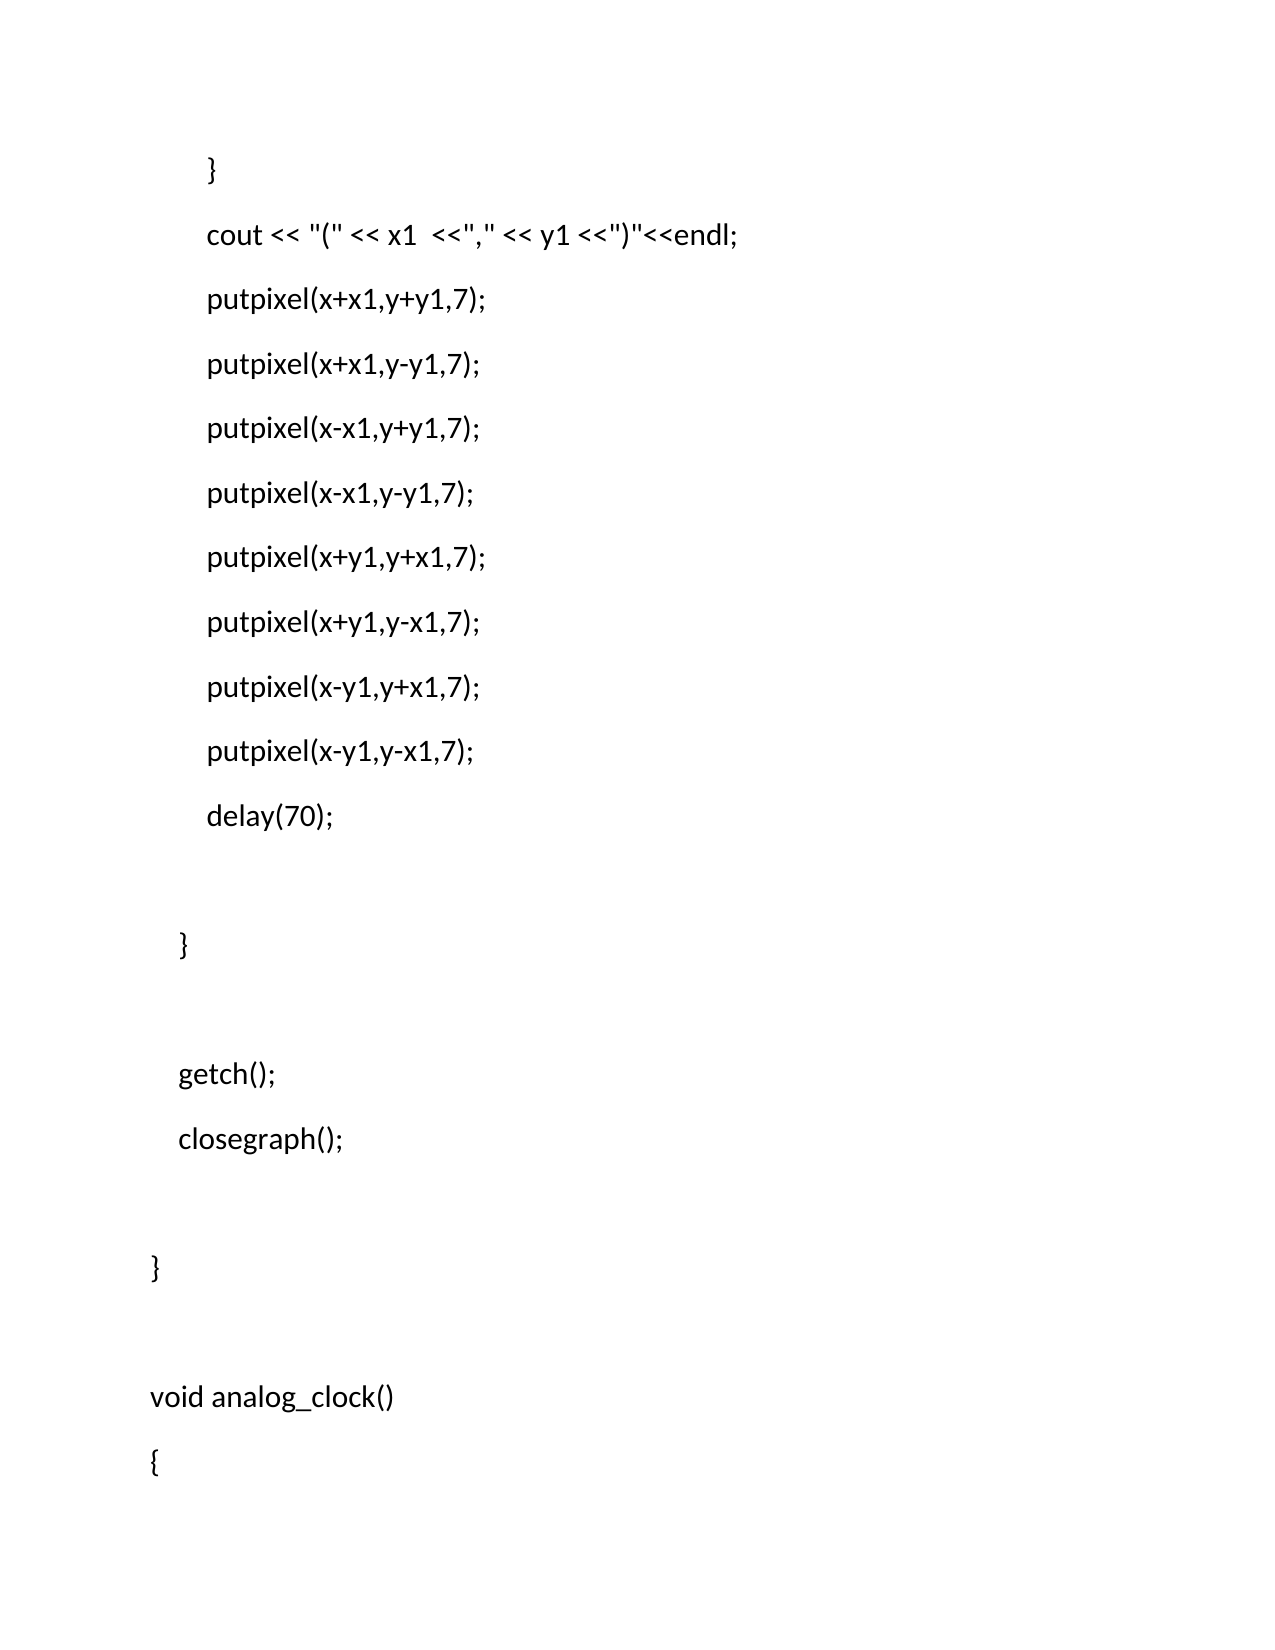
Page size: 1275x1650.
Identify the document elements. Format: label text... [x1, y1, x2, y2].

text putpixel(x+x1,y-y1,7); [150, 344, 1125, 382]
text putpixel(x+x1,y+y1,7); [150, 279, 1125, 317]
text putpixel(x-y1,y+x1,7); [150, 667, 1125, 705]
text delay(70); [150, 796, 1125, 834]
text closegraph(); [150, 1119, 1125, 1157]
text putpixel(x-x1,y+y1,7); [150, 408, 1125, 446]
text getch(); [150, 1054, 1125, 1092]
text } [150, 1248, 1125, 1286]
text } [150, 150, 1125, 188]
text { [150, 1442, 1125, 1480]
text cout << "(" << x1 <<"," << y1 <<")"<<endl; [150, 214, 1125, 253]
text } [150, 925, 1125, 963]
text putpixel(x-x1,y-y1,7); [150, 473, 1125, 511]
text void analog_clock() [150, 1377, 1125, 1415]
text putpixel(x-y1,y-x1,7); [150, 731, 1125, 769]
text putpixel(x+y1,y+x1,7); [150, 537, 1125, 576]
text putpixel(x+y1,y-x1,7); [150, 602, 1125, 640]
